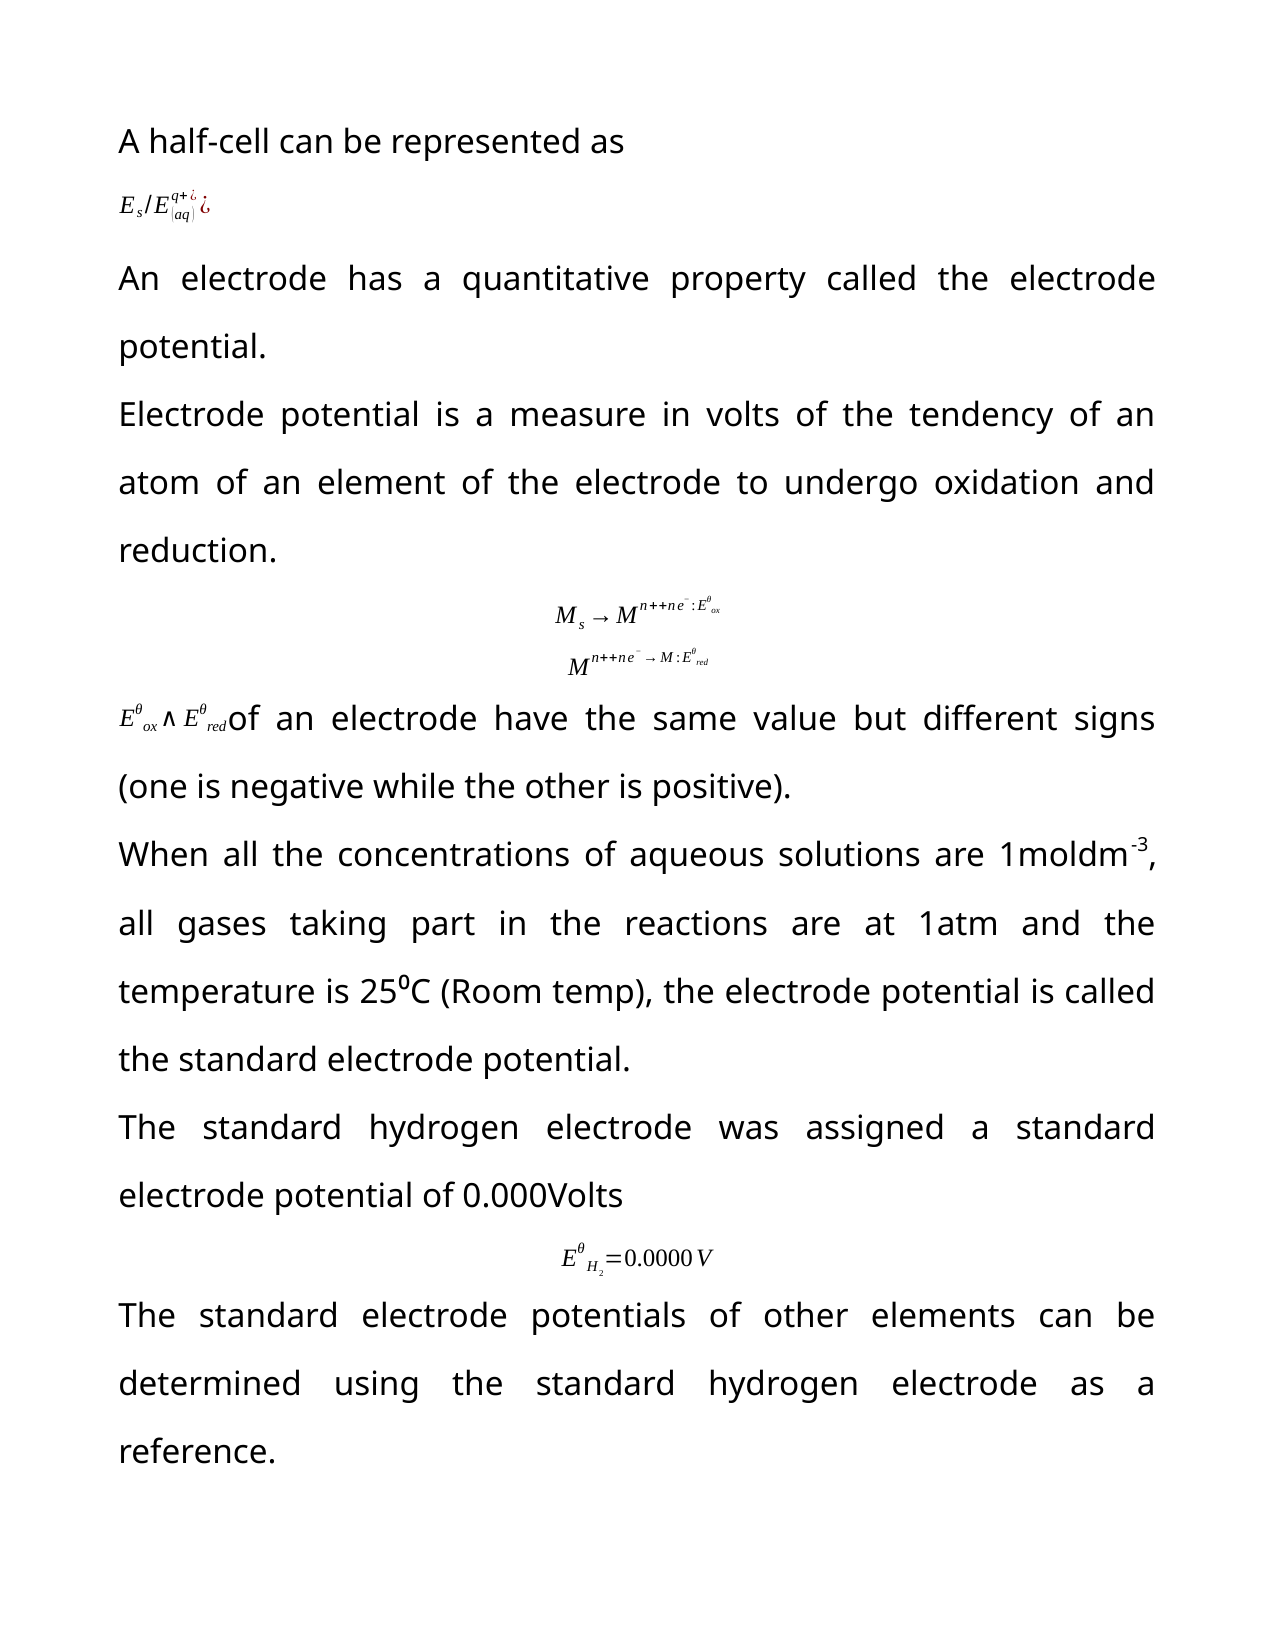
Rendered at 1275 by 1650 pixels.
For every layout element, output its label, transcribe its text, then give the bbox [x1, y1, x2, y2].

text An electrode has a quantitative property called the electrode potential. [118, 254, 1157, 368]
text A half-cell can be represented as [118, 118, 1157, 163]
text The standard hydrogen electrode was assigned a standard electrode potential of 0.000Volts [118, 1104, 1157, 1217]
text The standard electrode potentials of other elements can be determined using the standard hydrogen electrode as a reference. [118, 1291, 1157, 1473]
text When all the concentrations of aqueous solutions are 1moldm-3, all gases taking part in the reactions are at 1atm and the temperature is 25⁰C (Room temp), the electrode potential is called the standard electrode potential. [118, 831, 1157, 1081]
text of an electrode have the same value but different signs (one is negative while the other is positive). [118, 695, 1157, 808]
text Electrode potential is a measure in volts of the tendency of an atom of an element of the electrode to undergo oxidation and reduction. [118, 391, 1157, 572]
